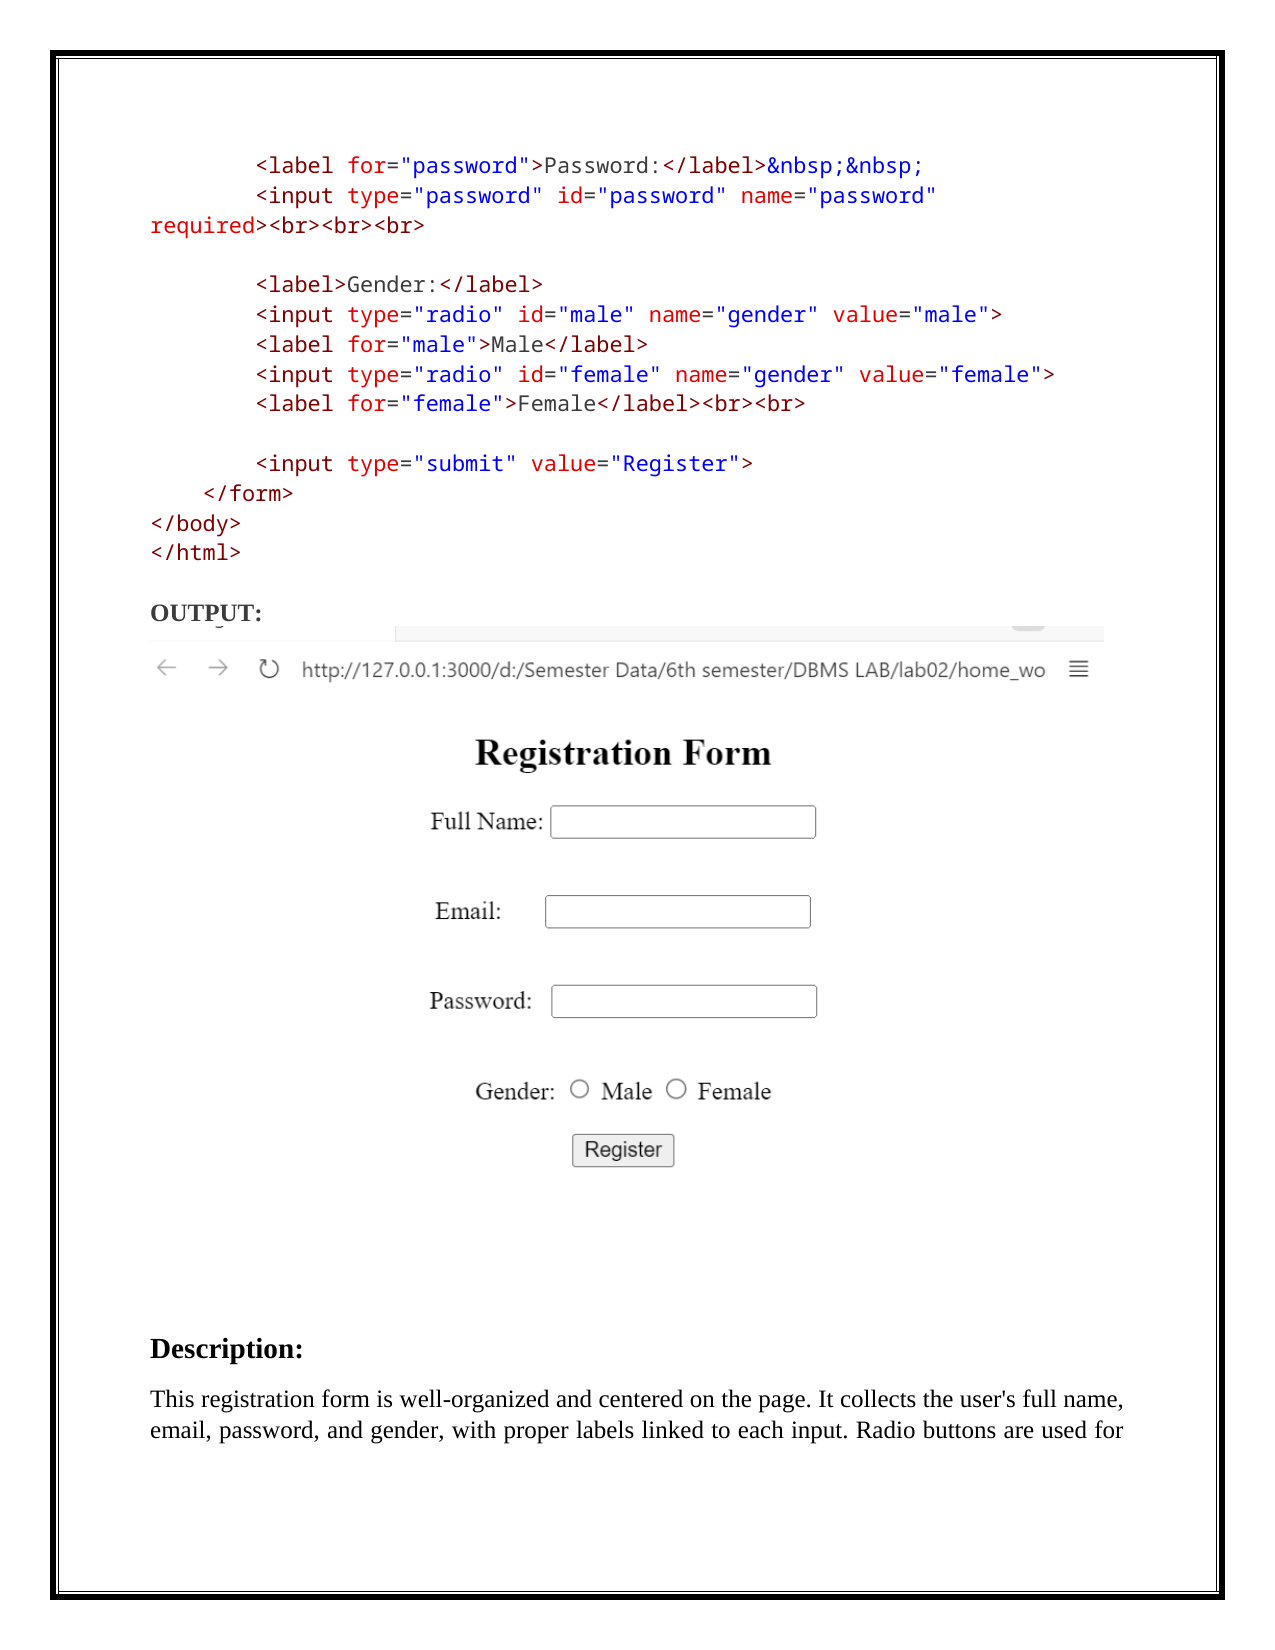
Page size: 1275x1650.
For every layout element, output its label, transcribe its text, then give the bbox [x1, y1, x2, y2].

text <input type="password" id="password" name="password" required><br><br><br> [150, 180, 1125, 239]
text <input type="radio" id="female" name="gender" value="female"> [150, 358, 1125, 388]
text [150, 1384, 1125, 1443]
picture [150, 626, 1105, 1331]
text Description: [150, 1331, 1125, 1364]
text <label>Gender:</label> [150, 269, 1125, 299]
text OUTPUT: [150, 597, 1125, 627]
text </body> [150, 507, 1125, 537]
text <label for="male">Male</label> [150, 329, 1125, 358]
text </html> [150, 537, 1125, 567]
text <label for="female">Female</label><br><br> [150, 388, 1125, 418]
text <input type="submit" value="Register"> [150, 448, 1125, 478]
text <label for="password">Password:</label>&nbsp;&nbsp; [150, 150, 1125, 180]
text </form> [150, 478, 1125, 507]
text <input type="radio" id="male" name="gender" value="male"> [150, 299, 1125, 329]
